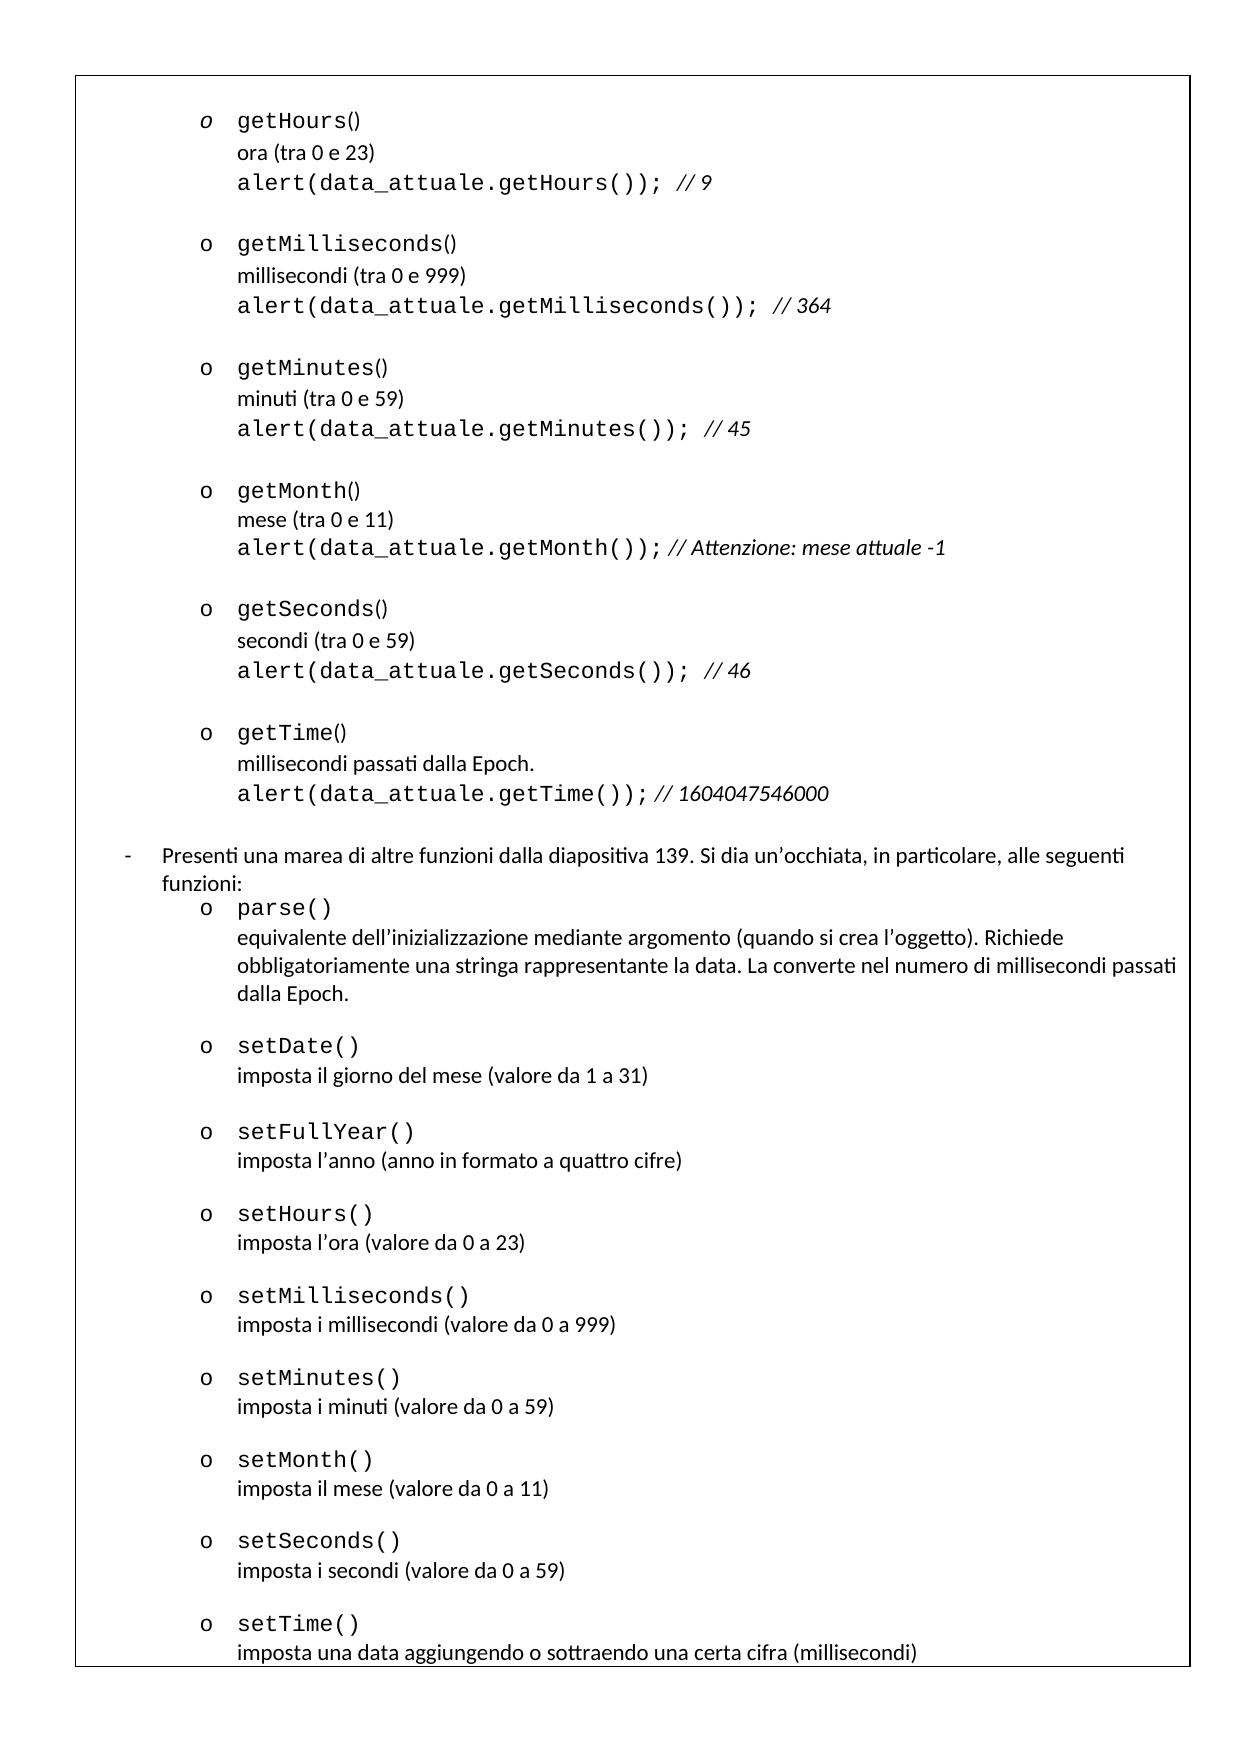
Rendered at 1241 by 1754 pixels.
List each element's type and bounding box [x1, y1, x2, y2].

table_cell [76, 76, 1189, 1666]
